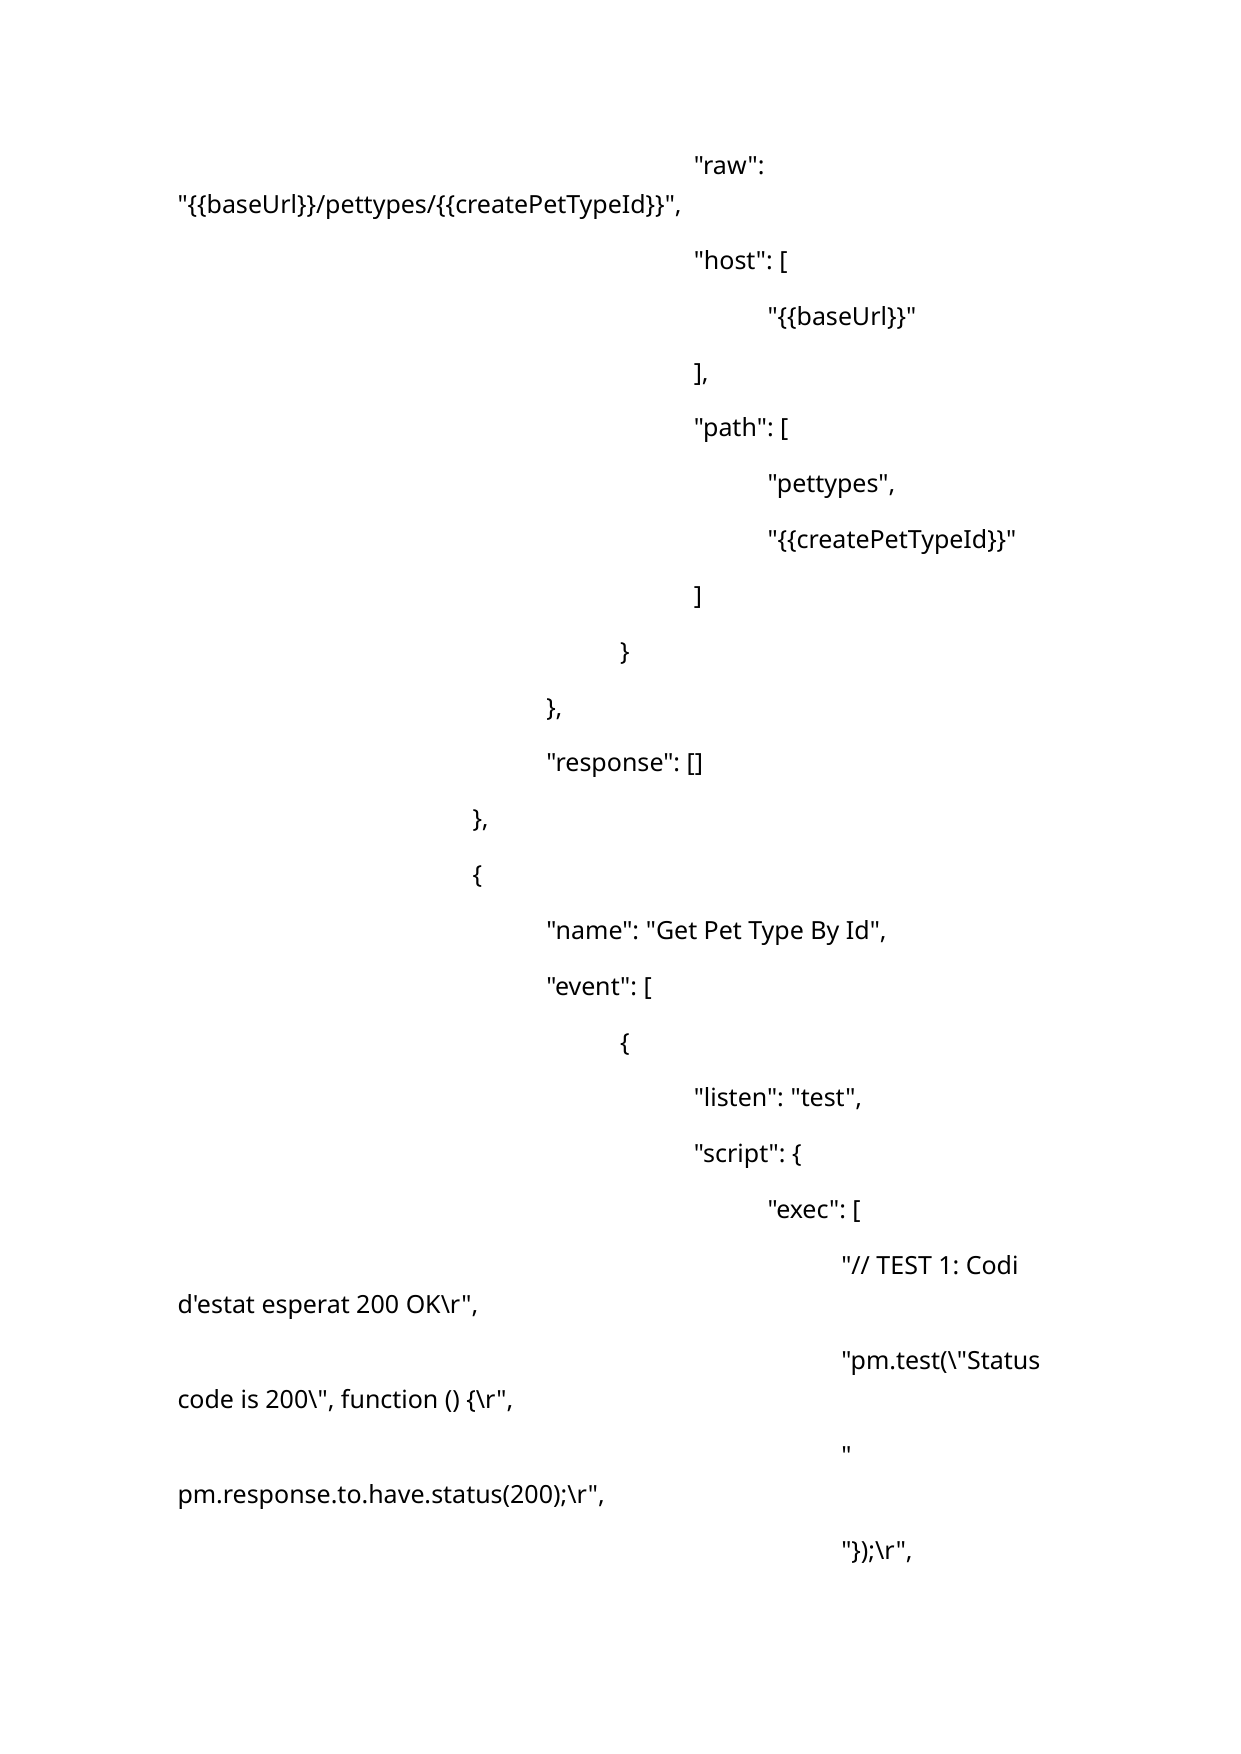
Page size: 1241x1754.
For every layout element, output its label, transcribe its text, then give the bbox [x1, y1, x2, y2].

text }, [177, 689, 1063, 723]
text "host": [ [177, 243, 1063, 277]
text ], [177, 354, 1063, 388]
text "script": { [177, 1136, 1063, 1170]
text "// TEST 1: Codi d'estat esperat 200 OK\r", [177, 1248, 1063, 1321]
text "listen": "test", [177, 1080, 1063, 1114]
text "name": "Get Pet Type By Id", [177, 913, 1063, 947]
text "{{baseUrl}}" [177, 298, 1063, 332]
text "});\r", [177, 1533, 1063, 1567]
text "event": [ [177, 968, 1063, 1002]
text } [177, 633, 1063, 667]
text { [177, 1024, 1063, 1058]
text "raw": "{{baseUrl}}/pettypes/{{createPetTypeId}}", [177, 148, 1063, 221]
text "path": [ [177, 410, 1063, 444]
text "exec": [ [177, 1192, 1063, 1226]
text }, [177, 801, 1063, 835]
text "pettypes", [177, 466, 1063, 500]
text { [177, 857, 1063, 891]
text "pm.test(\"Status code is 200\", function () {\r", [177, 1343, 1063, 1416]
text "{{createPetTypeId}}" [177, 522, 1063, 556]
text ] [177, 578, 1063, 612]
text " pm.response.to.have.status(200);\r", [177, 1438, 1063, 1511]
text "response": [] [177, 745, 1063, 779]
